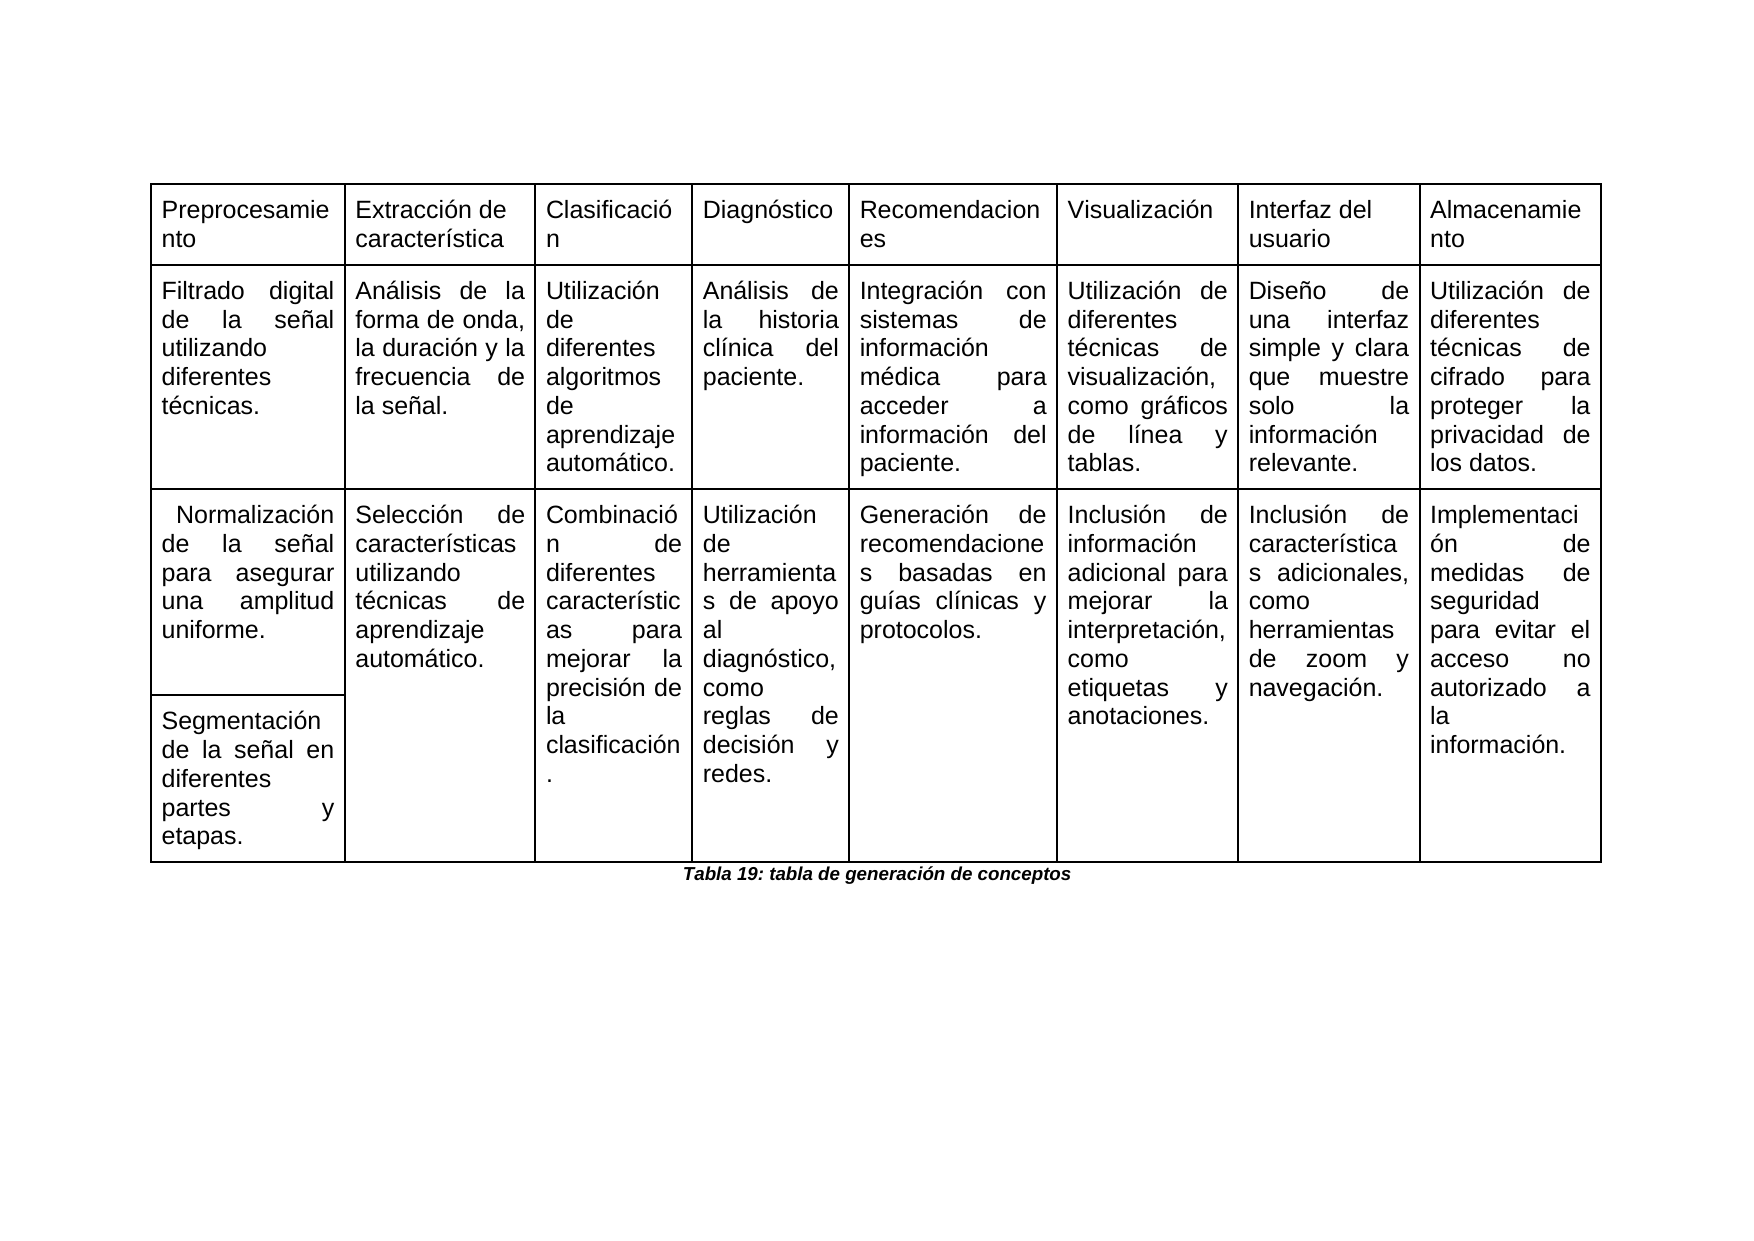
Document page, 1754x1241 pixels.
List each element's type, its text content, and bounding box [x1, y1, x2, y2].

table_cell Implementación de medidas de seguridad para evitar el acceso no autorizado a la información. [1421, 490, 1600, 861]
table_cell Inclusión de información adicional para mejorar la interpretación, como etiquetas y anotaciones. [1058, 490, 1237, 861]
table_header Recomendaciones [850, 185, 1056, 263]
table_cell Combinación de diferentes características para mejorar la precisión de la clasificación. [536, 490, 691, 861]
table_cell Utilización de diferentes técnicas de visualización, como gráficos de línea y tablas. [1058, 266, 1237, 488]
table_header Interfaz del usuario [1239, 185, 1419, 263]
text Tabla 19: tabla de generación de conceptos [150, 863, 1604, 884]
table_cell Utilización de diferentes algoritmos de aprendizaje automático. [536, 266, 691, 488]
table_cell Análisis de la historia clínica del paciente. [693, 266, 848, 488]
table_cell Normalización de la señal para asegurar una amplitud uniforme. [152, 490, 344, 694]
table_header Clasificación [536, 185, 691, 263]
table_cell Diseño de una interfaz simple y clara que muestre solo la información relevante. [1239, 266, 1419, 488]
table_cell Generación de recomendaciones basadas en guías clínicas y protocolos. [850, 490, 1056, 861]
table_cell Segmentación de la señal en diferentes partes y etapas. [152, 696, 344, 861]
table_header Preprocesamiento [152, 185, 344, 263]
table_cell Selección de características utilizando técnicas de aprendizaje automático. [346, 490, 534, 861]
table_cell Integración con sistemas de información médica para acceder a información del paciente. [850, 266, 1056, 488]
table_header Visualización [1058, 185, 1237, 263]
table_cell Utilización de herramientas de apoyo al diagnóstico, como reglas de decisión y redes. [693, 490, 848, 861]
table_header Diagnóstico [693, 185, 848, 263]
table_cell Inclusión de características adicionales, como herramientas de zoom y navegación. [1239, 490, 1419, 861]
table_cell Utilización de diferentes técnicas de cifrado para proteger la privacidad de los datos. [1421, 266, 1600, 488]
table_header Almacenamiento [1421, 185, 1600, 263]
table_cell Filtrado digital de la señal utilizando diferentes técnicas. [152, 266, 344, 488]
table_header Extracción de característica [346, 185, 534, 263]
table_cell Análisis de la forma de onda, la duración y la frecuencia de la señal. [346, 266, 534, 488]
